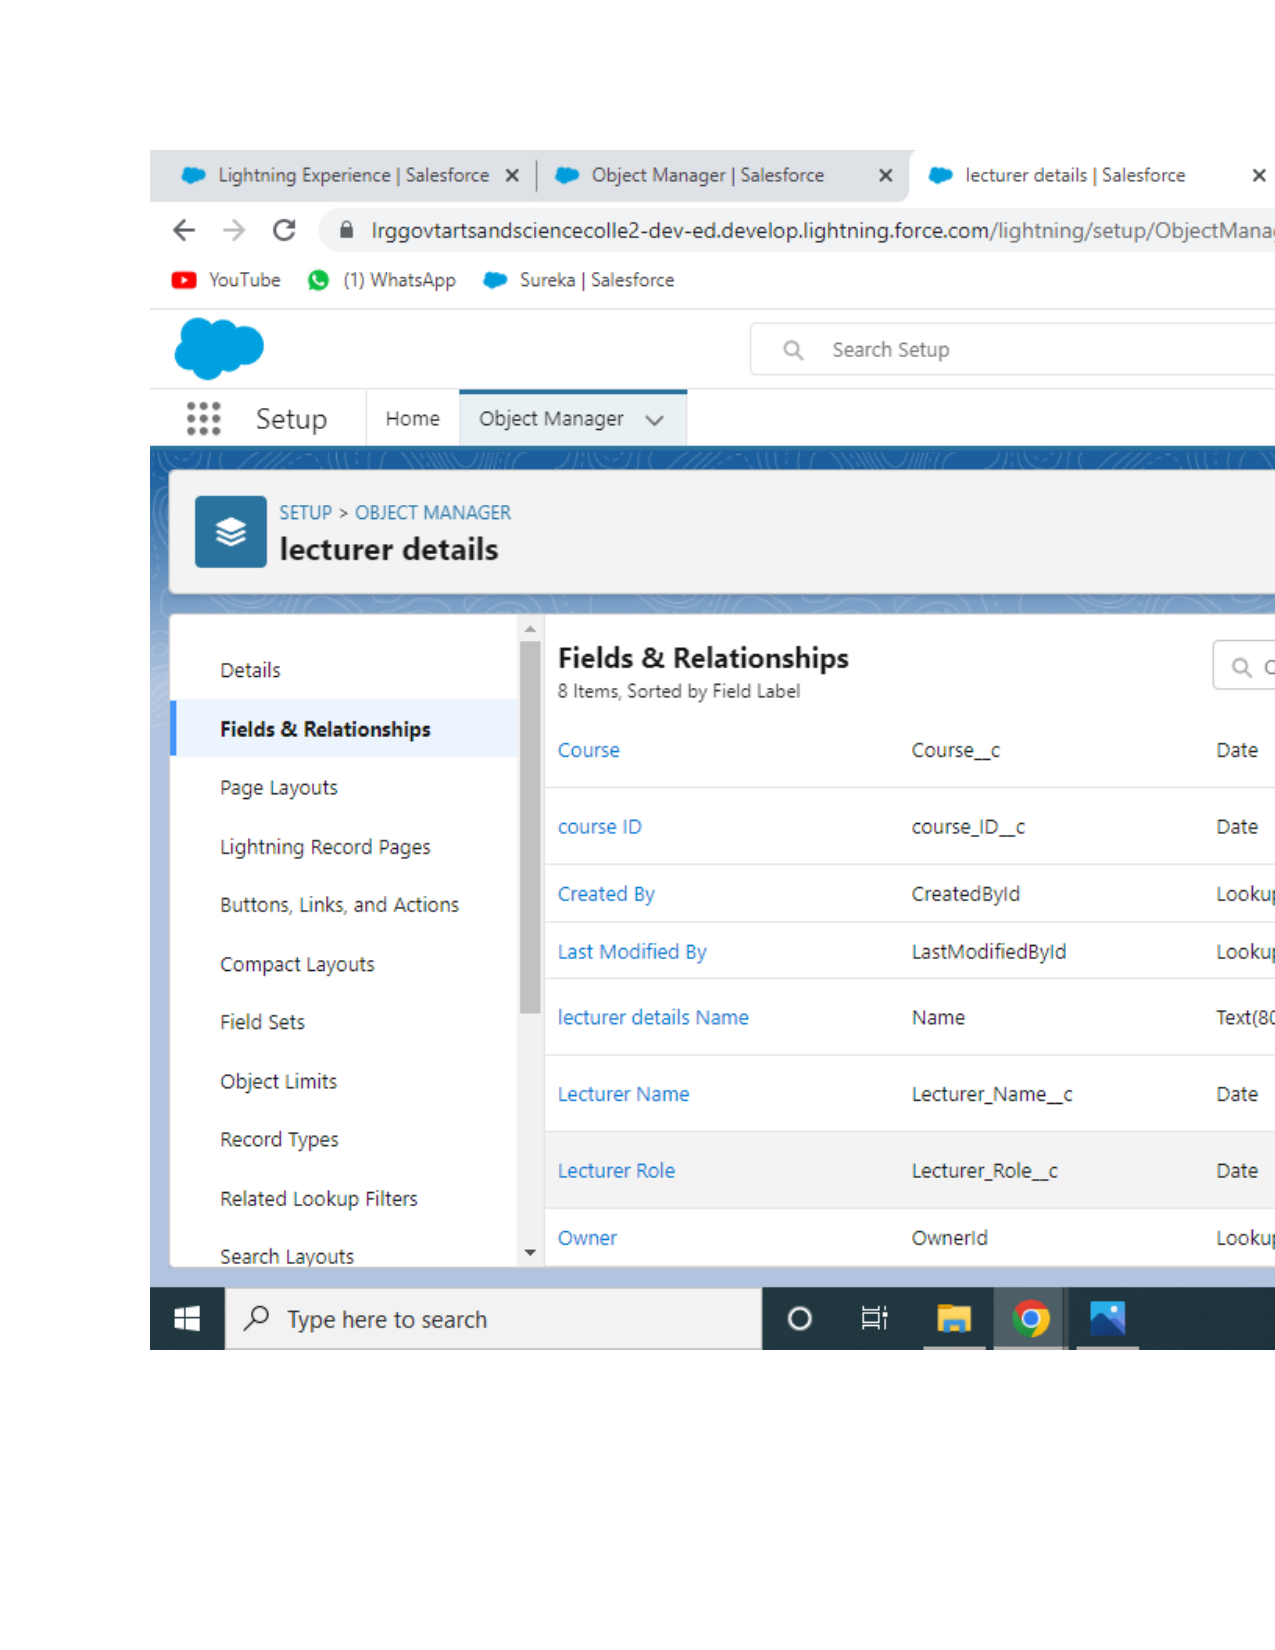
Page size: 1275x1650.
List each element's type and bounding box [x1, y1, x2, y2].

picture [150, 150, 1275, 1350]
